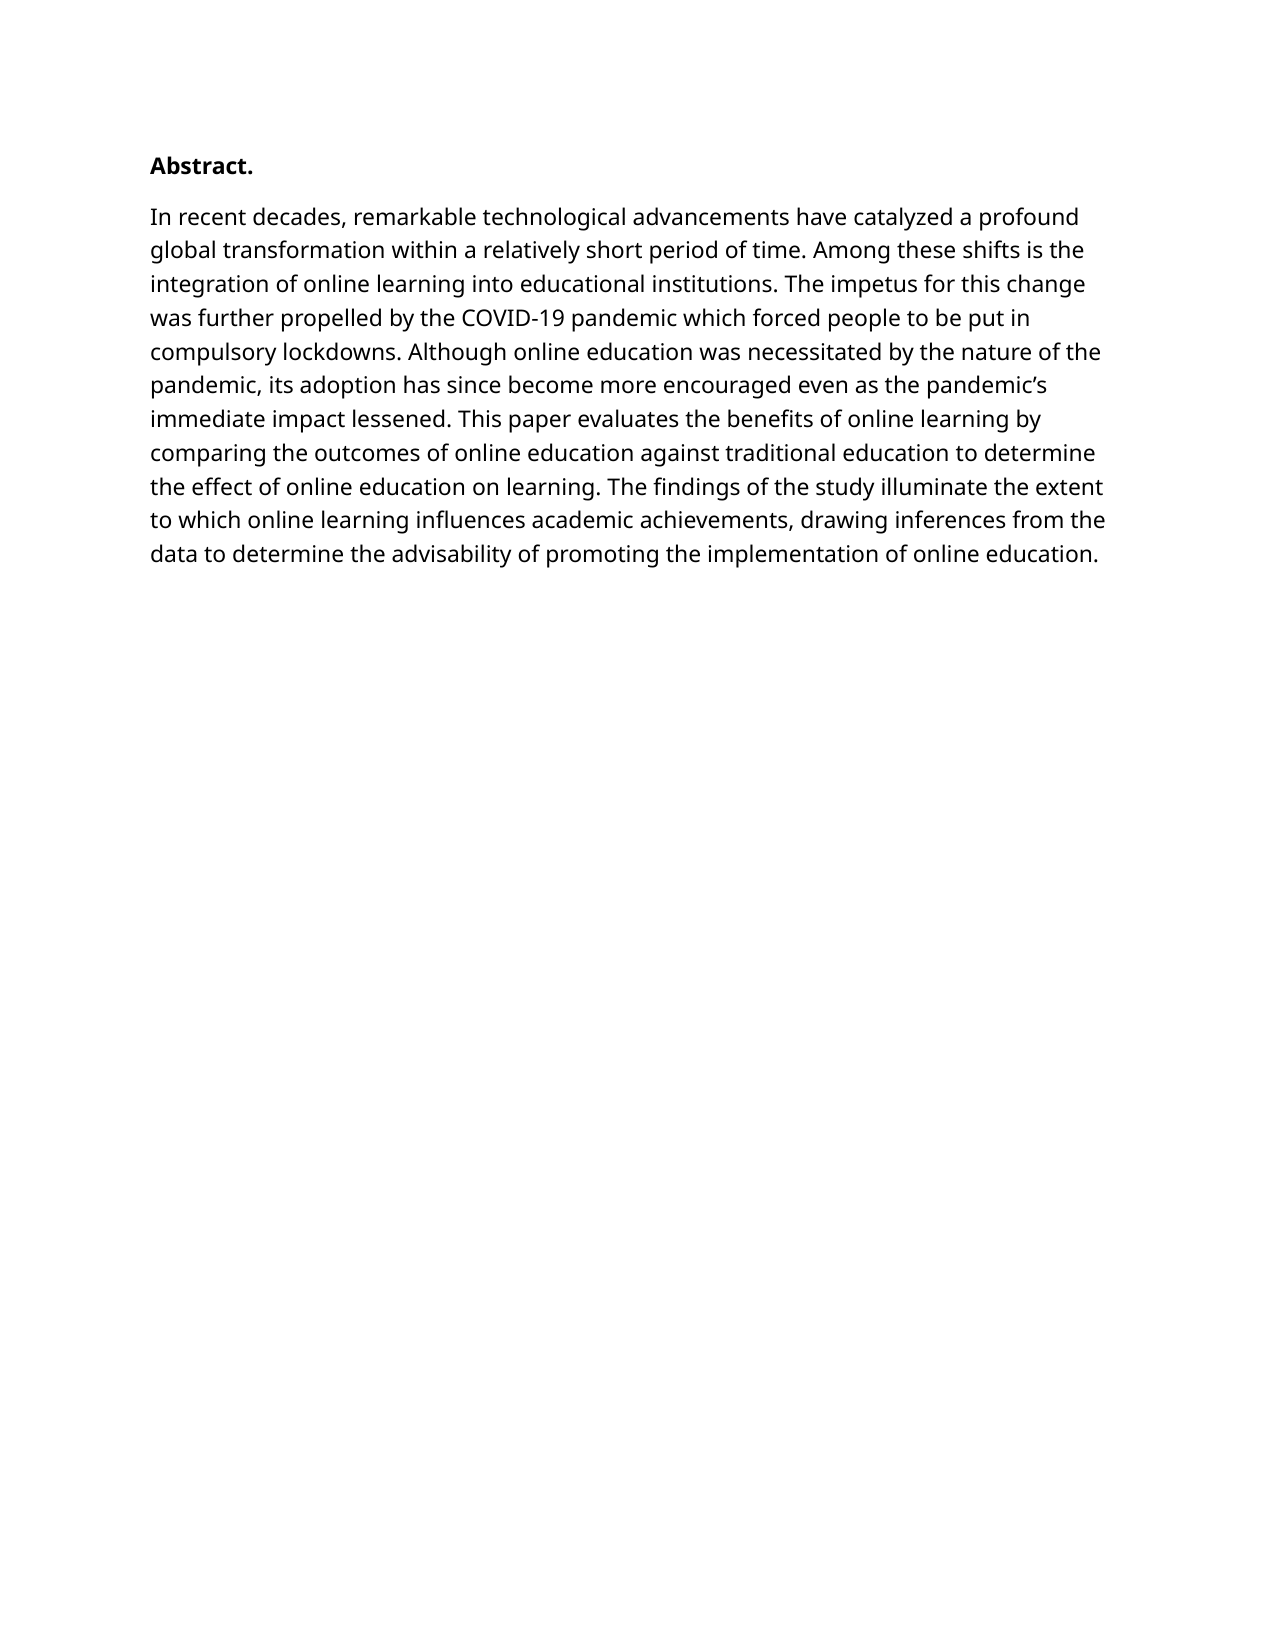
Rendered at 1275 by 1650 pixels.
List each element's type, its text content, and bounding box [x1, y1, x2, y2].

text Abstract. [150, 150, 1125, 181]
text In recent decades, remarkable technological advancements have catalyzed a profound global transformation within a relatively short period of time. Among these shifts is the integration of online learning into educational institutions. The impetus for this change was further propelled by the COVID-19 pandemic which forced people to be put in compulsory lockdowns. Although online education was necessitated by the nature of the pandemic, its adoption has since become more encouraged even as the pandemic’s immediate impact lessened. This paper evaluates the benefits of online learning by comparing the outcomes of online education against traditional education to determine the effect of online education on learning. The findings of the study illuminate the extent to which online learning influences academic achievements, drawing inferences from the data to determine the advisability of promoting the implementation of online education. [150, 200, 1125, 569]
